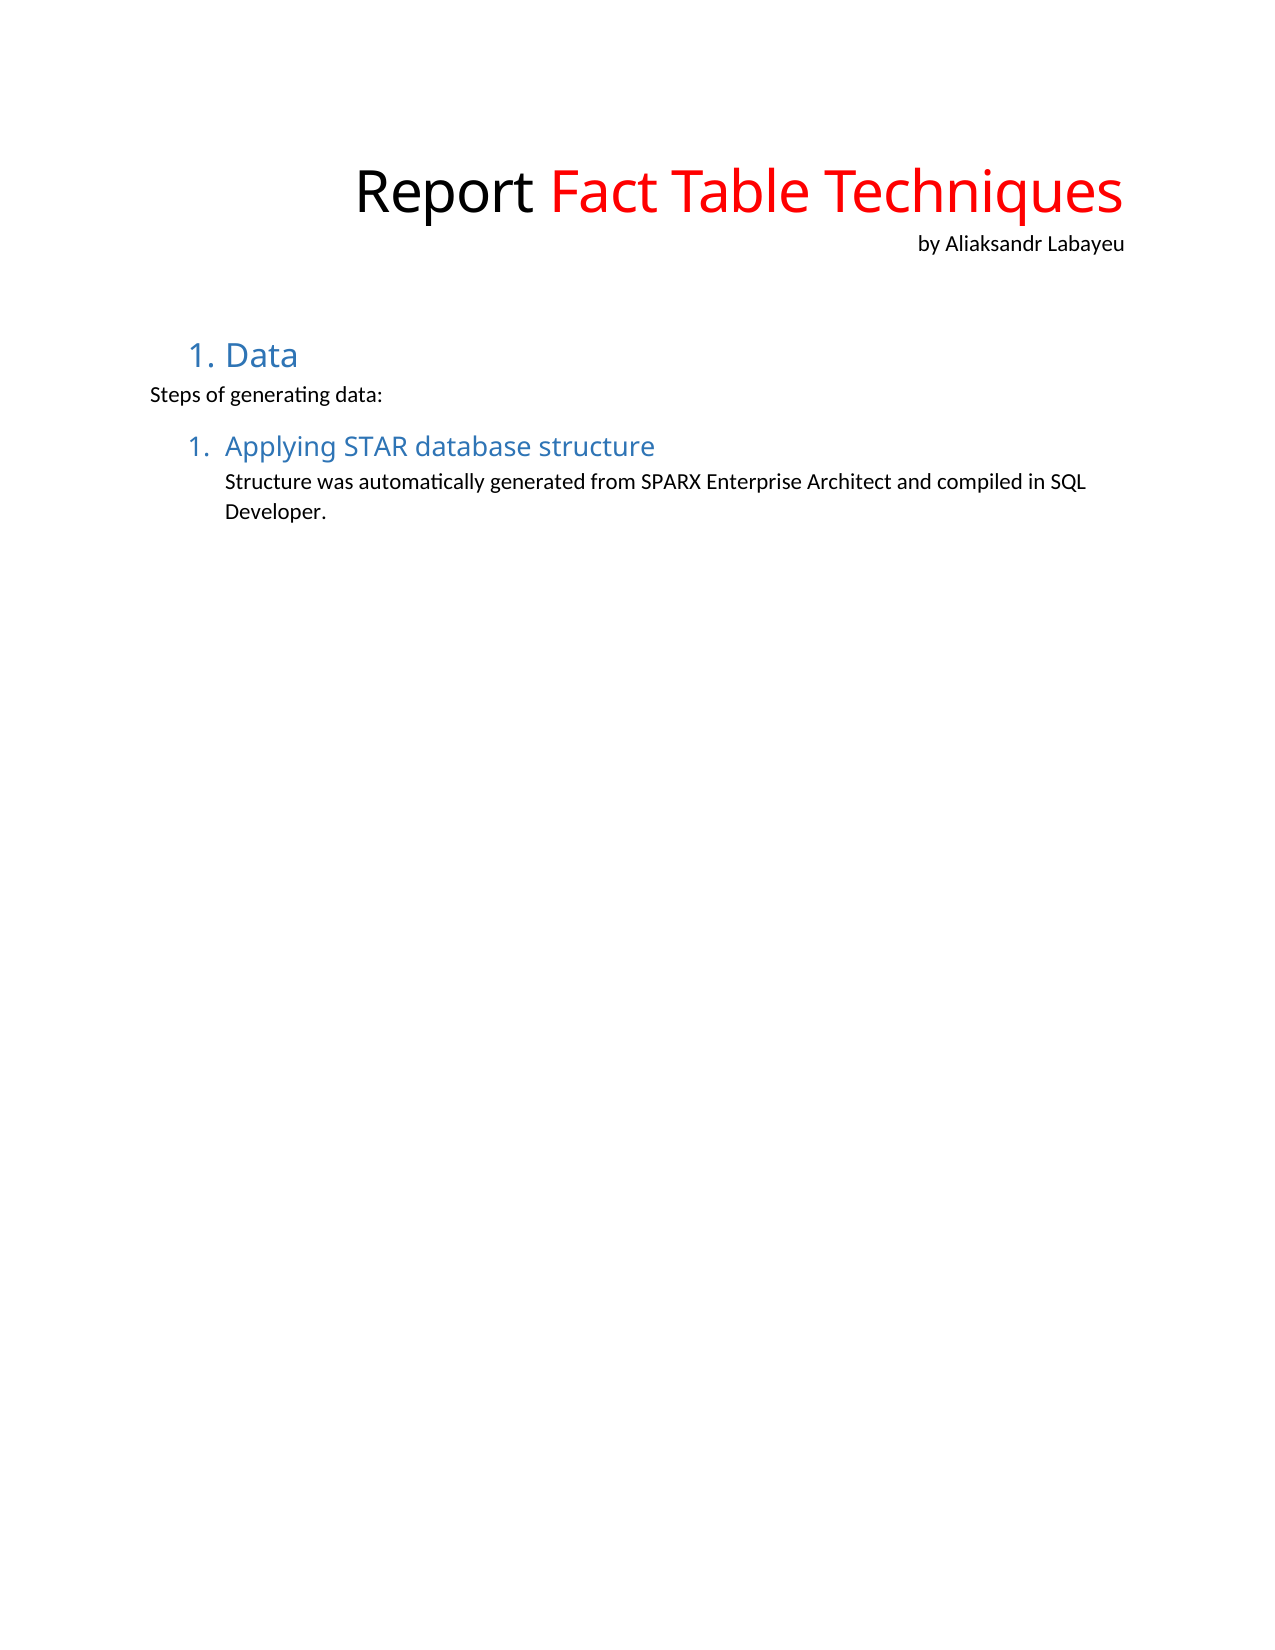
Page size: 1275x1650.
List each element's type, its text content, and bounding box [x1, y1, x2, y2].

title Report Fact Table Techniques [150, 150, 1125, 229]
text Steps of generating data: [150, 381, 1125, 408]
subtitle Data [187, 332, 1125, 377]
text by Aliaksandr Labayeu [150, 229, 1125, 257]
subtitle Applying STAR database structure [187, 427, 1125, 464]
list Structure was automatically generated from SPARX Enterprise Architect and compiled in SQL Developer. [225, 467, 1125, 525]
